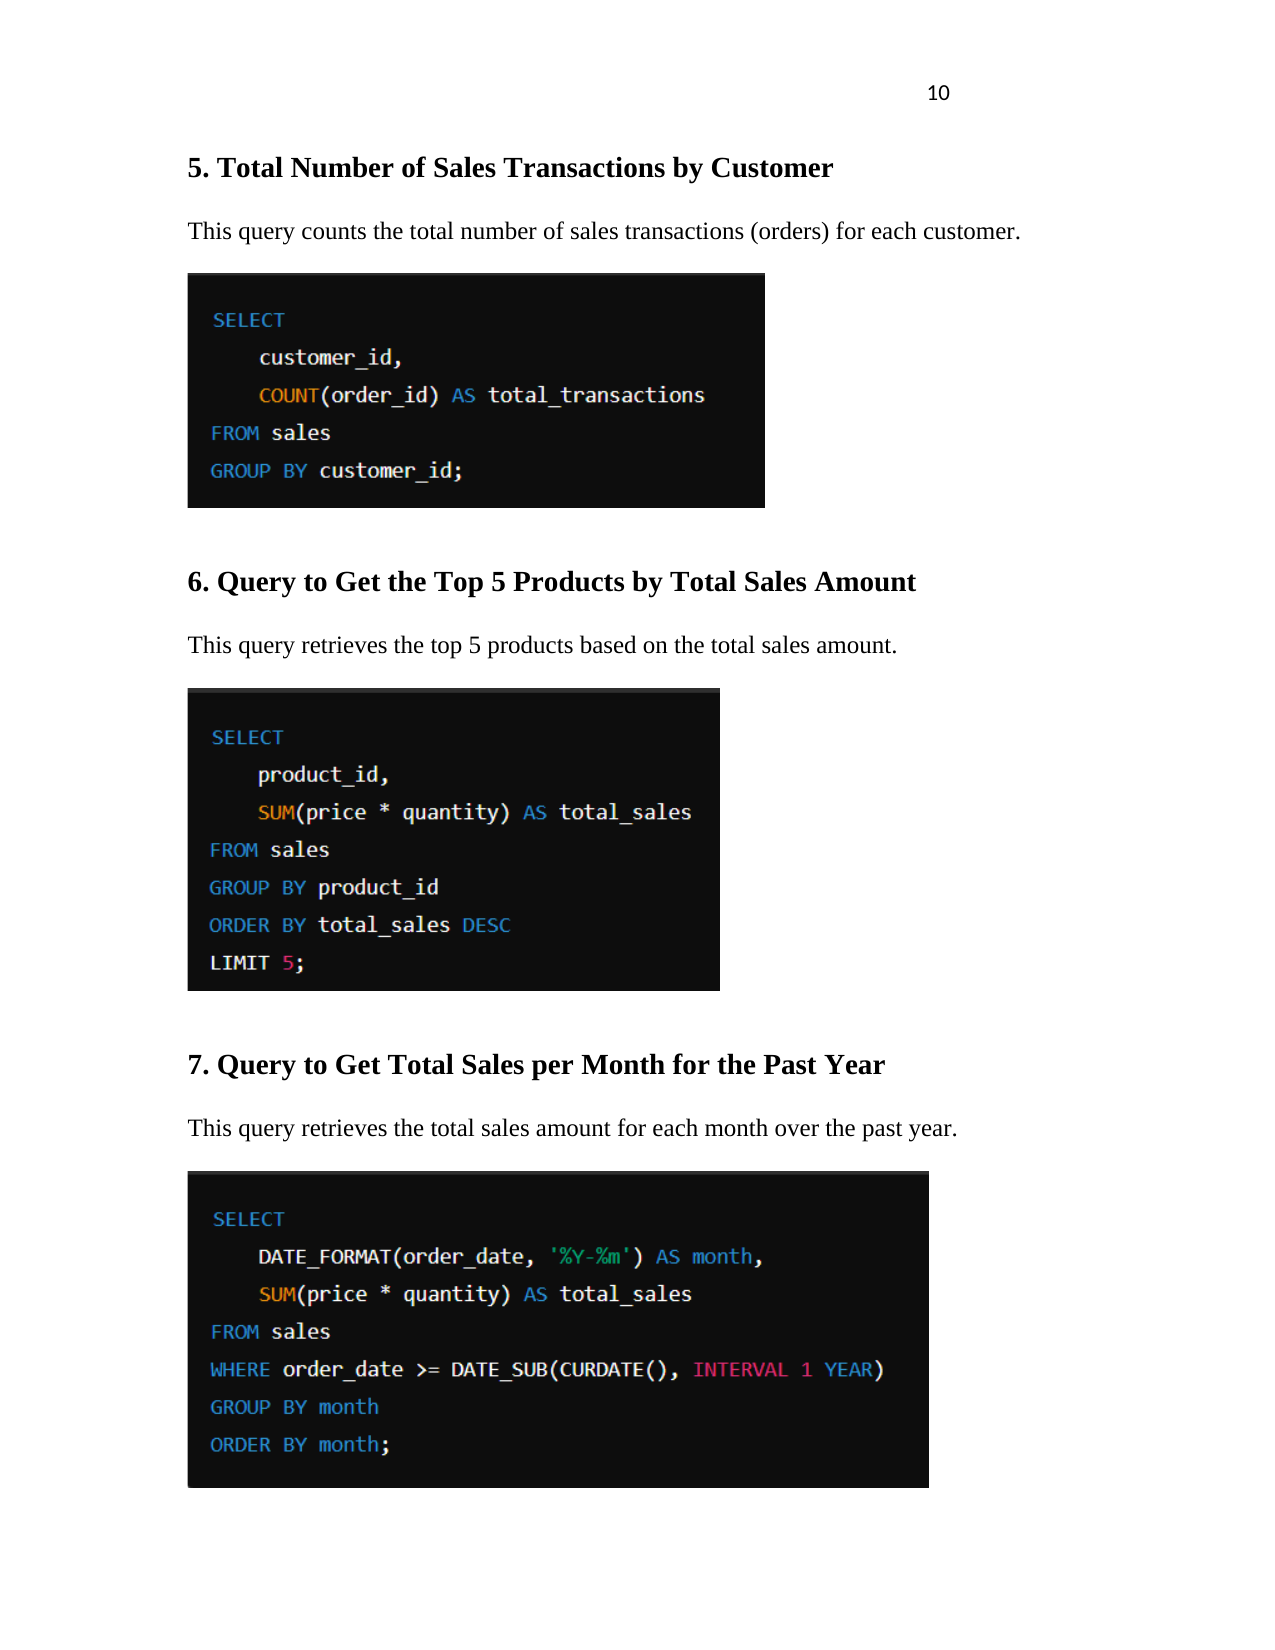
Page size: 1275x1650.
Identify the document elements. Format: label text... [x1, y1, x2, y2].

subtitle 7. Query to Get Total Sales per Month for the Past Year [187, 1047, 1164, 1081]
picture [187, 273, 765, 508]
text This query counts the total number of sales transactions (orders) for each customer. [187, 216, 1164, 245]
picture [187, 1171, 929, 1488]
text This query retrieves the top 5 products based on the total sales amount. [187, 630, 1164, 659]
text This query retrieves the total sales amount for each month over the past year. [187, 1113, 1164, 1142]
subtitle 6. Query to Get the Top 5 Products by Total Sales Amount [187, 564, 1164, 598]
picture [187, 688, 720, 991]
subtitle 5. Total Number of Sales Transactions by Customer [187, 150, 1164, 183]
